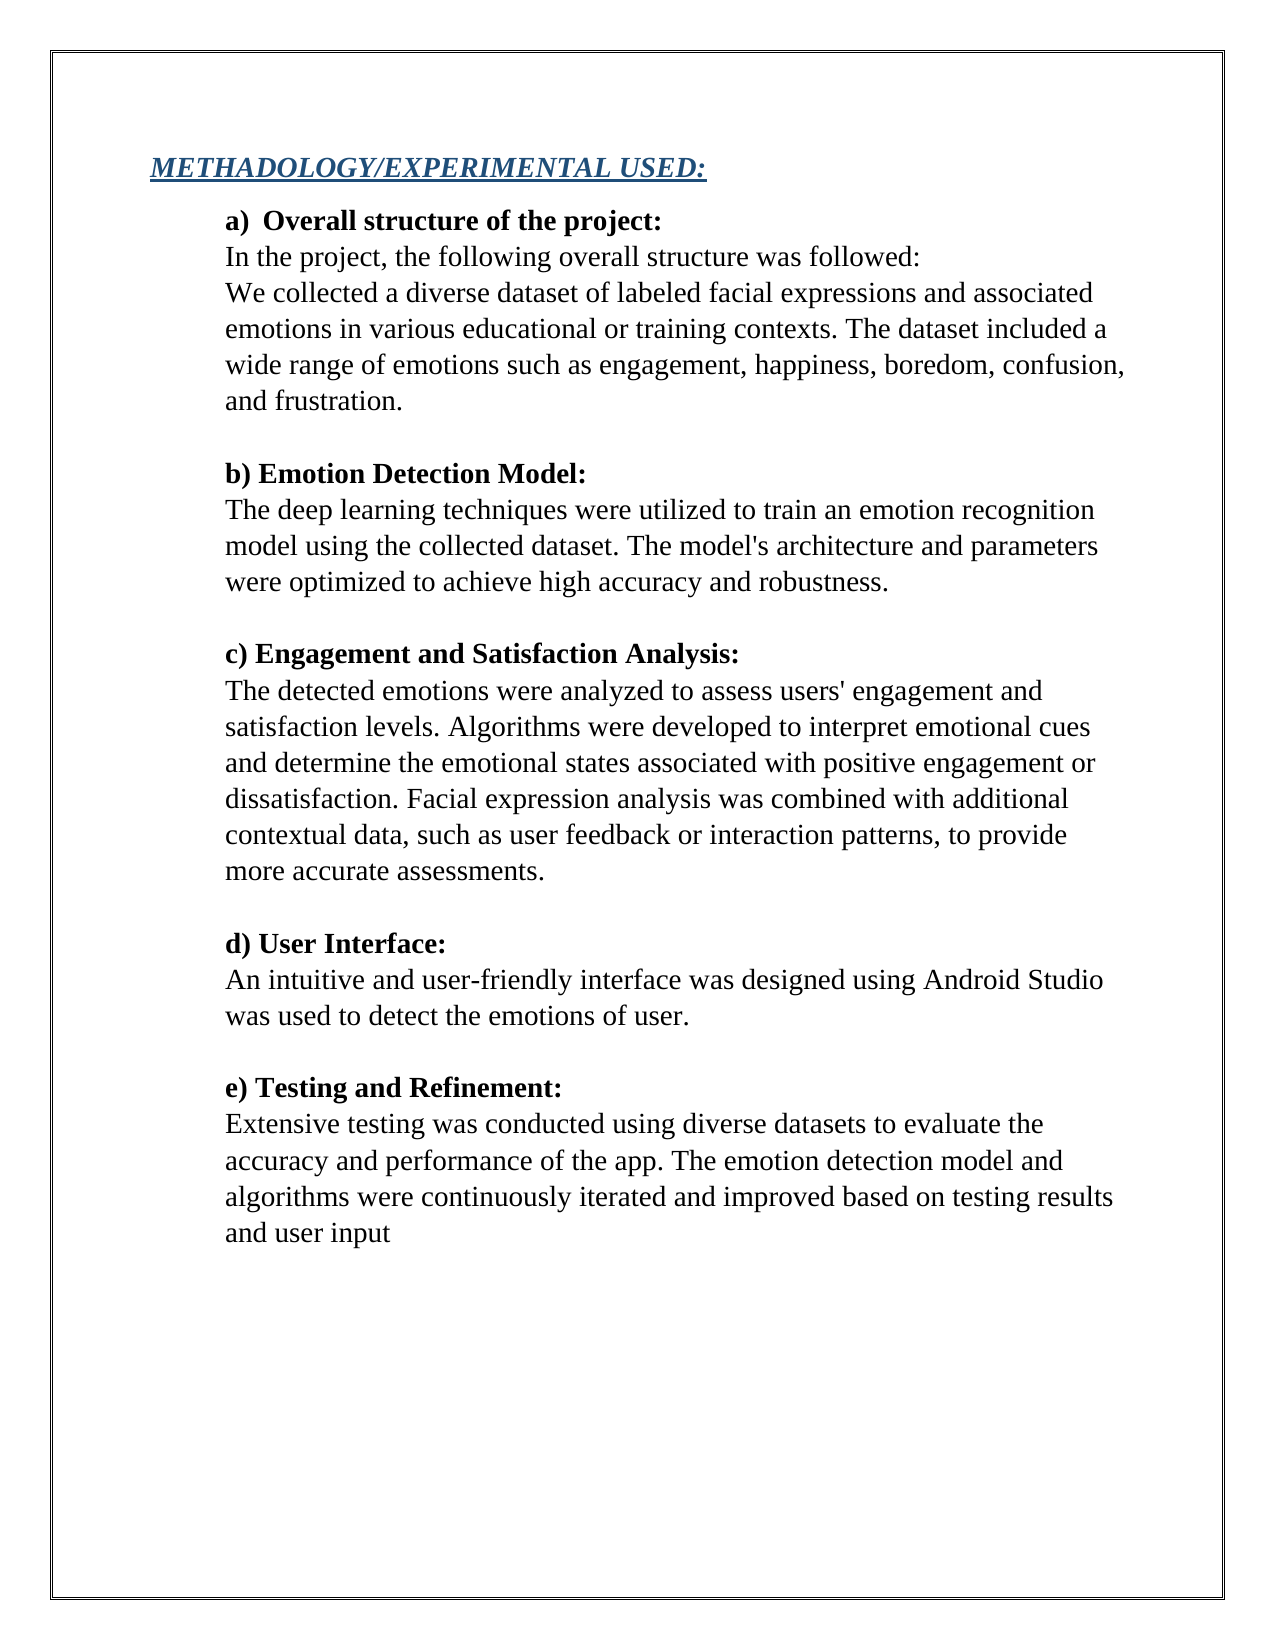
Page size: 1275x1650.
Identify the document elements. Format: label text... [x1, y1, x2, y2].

list c) Engagement and Satisfaction Analysis: [225, 637, 1125, 670]
list The deep learning techniques were utilized to train an emotion recognition model using the collected dataset. The model's architecture and parameters were optimized to achieve high accuracy and robustness. [225, 492, 1125, 598]
list b) Emotion Detection Model: [225, 456, 1125, 489]
list Extensive testing was conducted using diverse datasets to evaluate the accuracy and performance of the app. The emotion detection model and algorithms were continuously iterated and improved based on testing results and user input [225, 1106, 1125, 1248]
list We collected a diverse dataset of labeled facial expressions and associated emotions in various educational or training contexts. The dataset included a wide range of emotions such as engagement, happiness, boredom, confusion, and frustration. [225, 275, 1125, 417]
text METHADOLOGY/EXPERIMENTAL USED: [150, 150, 1125, 183]
list An intuitive and user-friendly interface was designed using Android Studio was used to detect the emotions of user. [225, 962, 1125, 1032]
list The detected emotions were analyzed to assess users' engagement and satisfaction levels. Algorithms were developed to interpret emotional cues and determine the emotional states associated with positive engagement or dissatisfaction. Facial expression analysis was combined with additional contextual data, such as user feedback or interaction patterns, to provide more accurate assessments. [225, 673, 1125, 887]
list e) Testing and Refinement: [225, 1070, 1125, 1104]
list d) User Interface: [225, 926, 1125, 959]
list Overall structure of the project: [225, 203, 1125, 236]
list In the project, the following overall structure was followed: [225, 239, 1125, 272]
